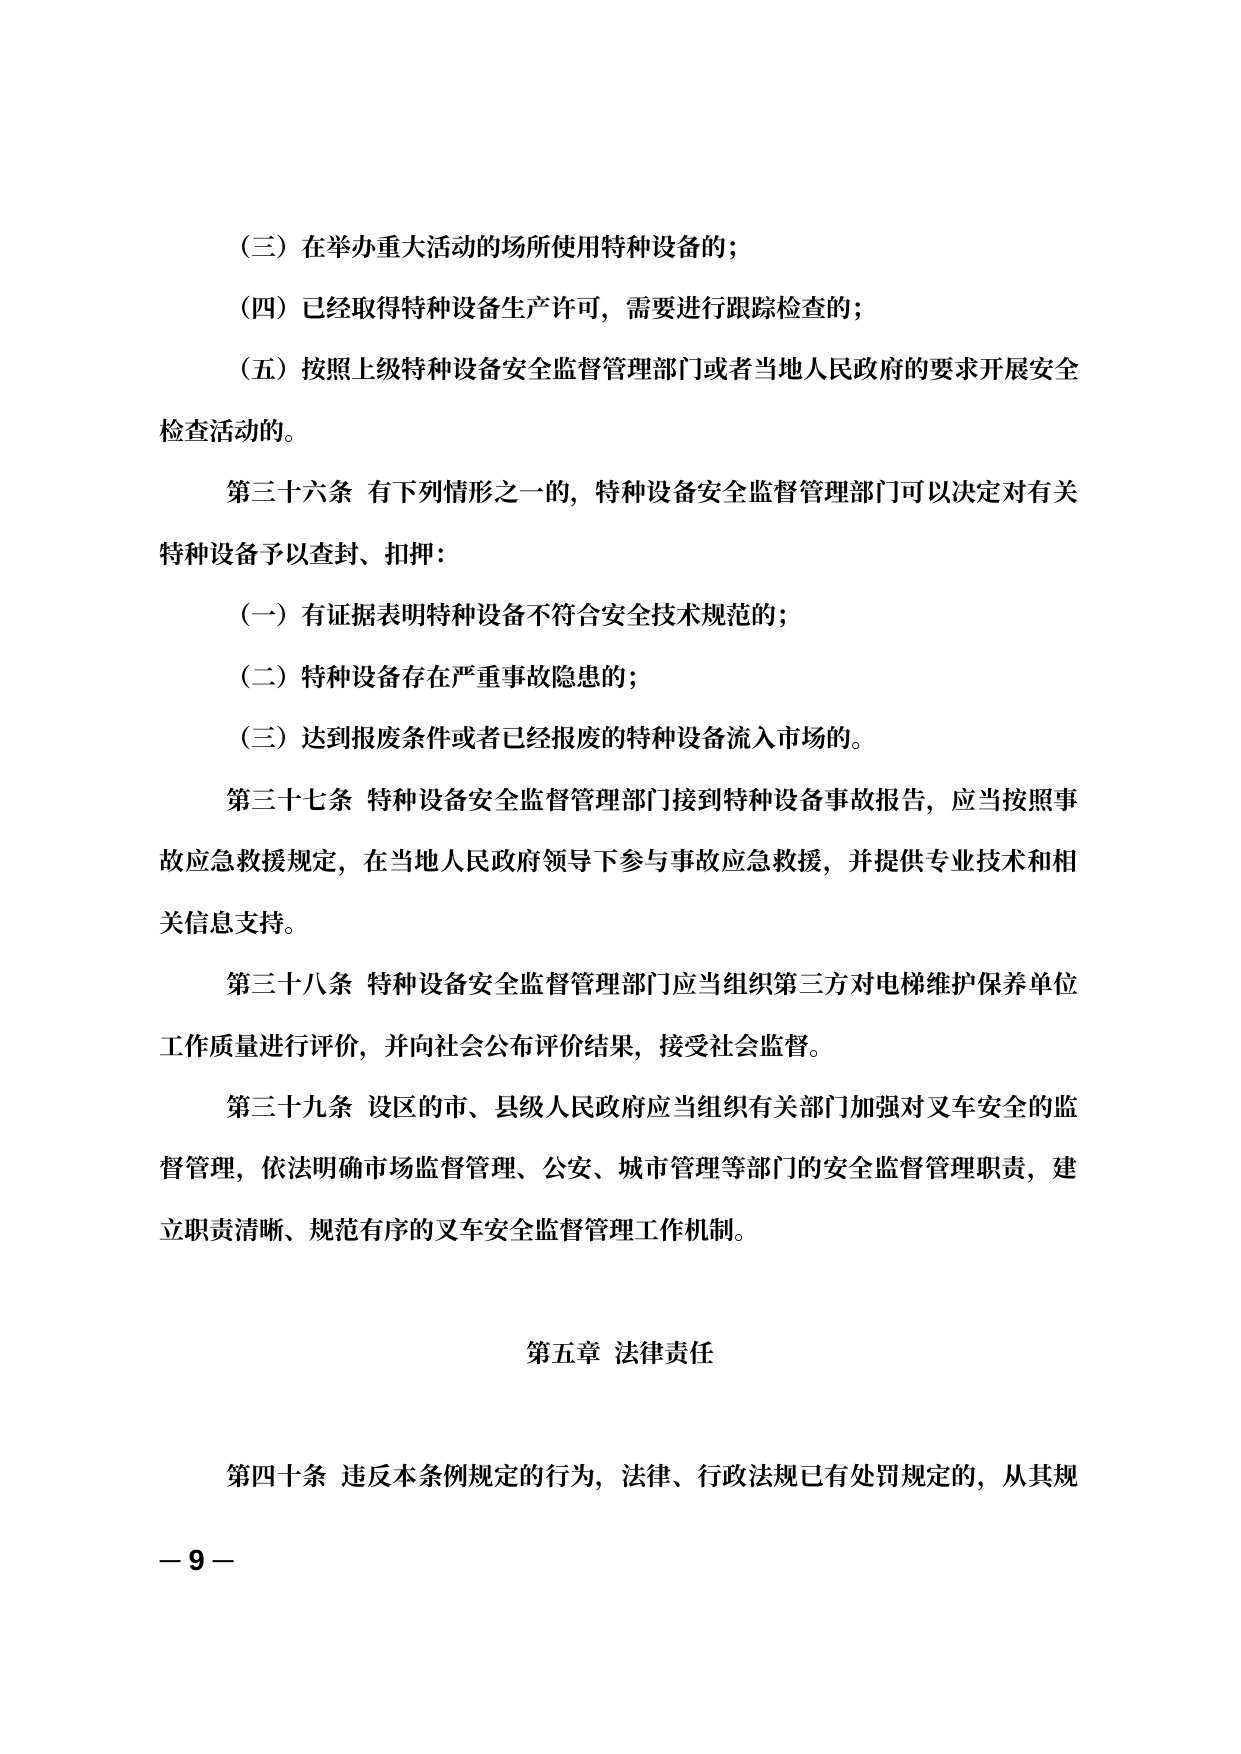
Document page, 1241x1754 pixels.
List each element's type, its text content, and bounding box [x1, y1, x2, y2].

text 第三十六条 有下列情形之一的，特种设备安全监督管理部门可以决定对有关特种设备予以查封、扣押： [159, 453, 1081, 576]
text 第五章 法律责任 [159, 1313, 1081, 1374]
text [159, 1436, 1081, 1497]
text （三）达到报废条件或者已经报废的特种设备流入市场的。 [159, 698, 1081, 760]
text （二）特种设备存在严重事故隐患的； [159, 637, 1081, 698]
text 第三十九条 设区的市、县级人民政府应当组织有关部门加强对叉车安全的监督管理，依法明确市场监督管理、公安、城市管理等部门的安全监督管理职责，建立职责清晰、规范有序的叉车安全监督管理工作机制。 [159, 1067, 1081, 1252]
text 第三十八条 特种设备安全监督管理部门应当组织第三方对电梯维护保养单位工作质量进行评价，并向社会公布评价结果，接受社会监督。 [159, 944, 1081, 1067]
text 第三十七条 特种设备安全监督管理部门接到特种设备事故报告，应当按照事故应急救援规定，在当地人民政府领导下参与事故应急救援，并提供专业技术和相关信息支持。 [159, 760, 1081, 944]
text （四）已经取得特种设备生产许可，需要进行跟踪检查的； [159, 268, 1081, 330]
text （五）按照上级特种设备安全监督管理部门或者当地人民政府的要求开展安全检查活动的。 [159, 330, 1081, 453]
text （一）有证据表明特种设备不符合安全技术规范的； [159, 576, 1081, 637]
text （三）在举办重大活动的场所使用特种设备的； [159, 207, 1081, 268]
